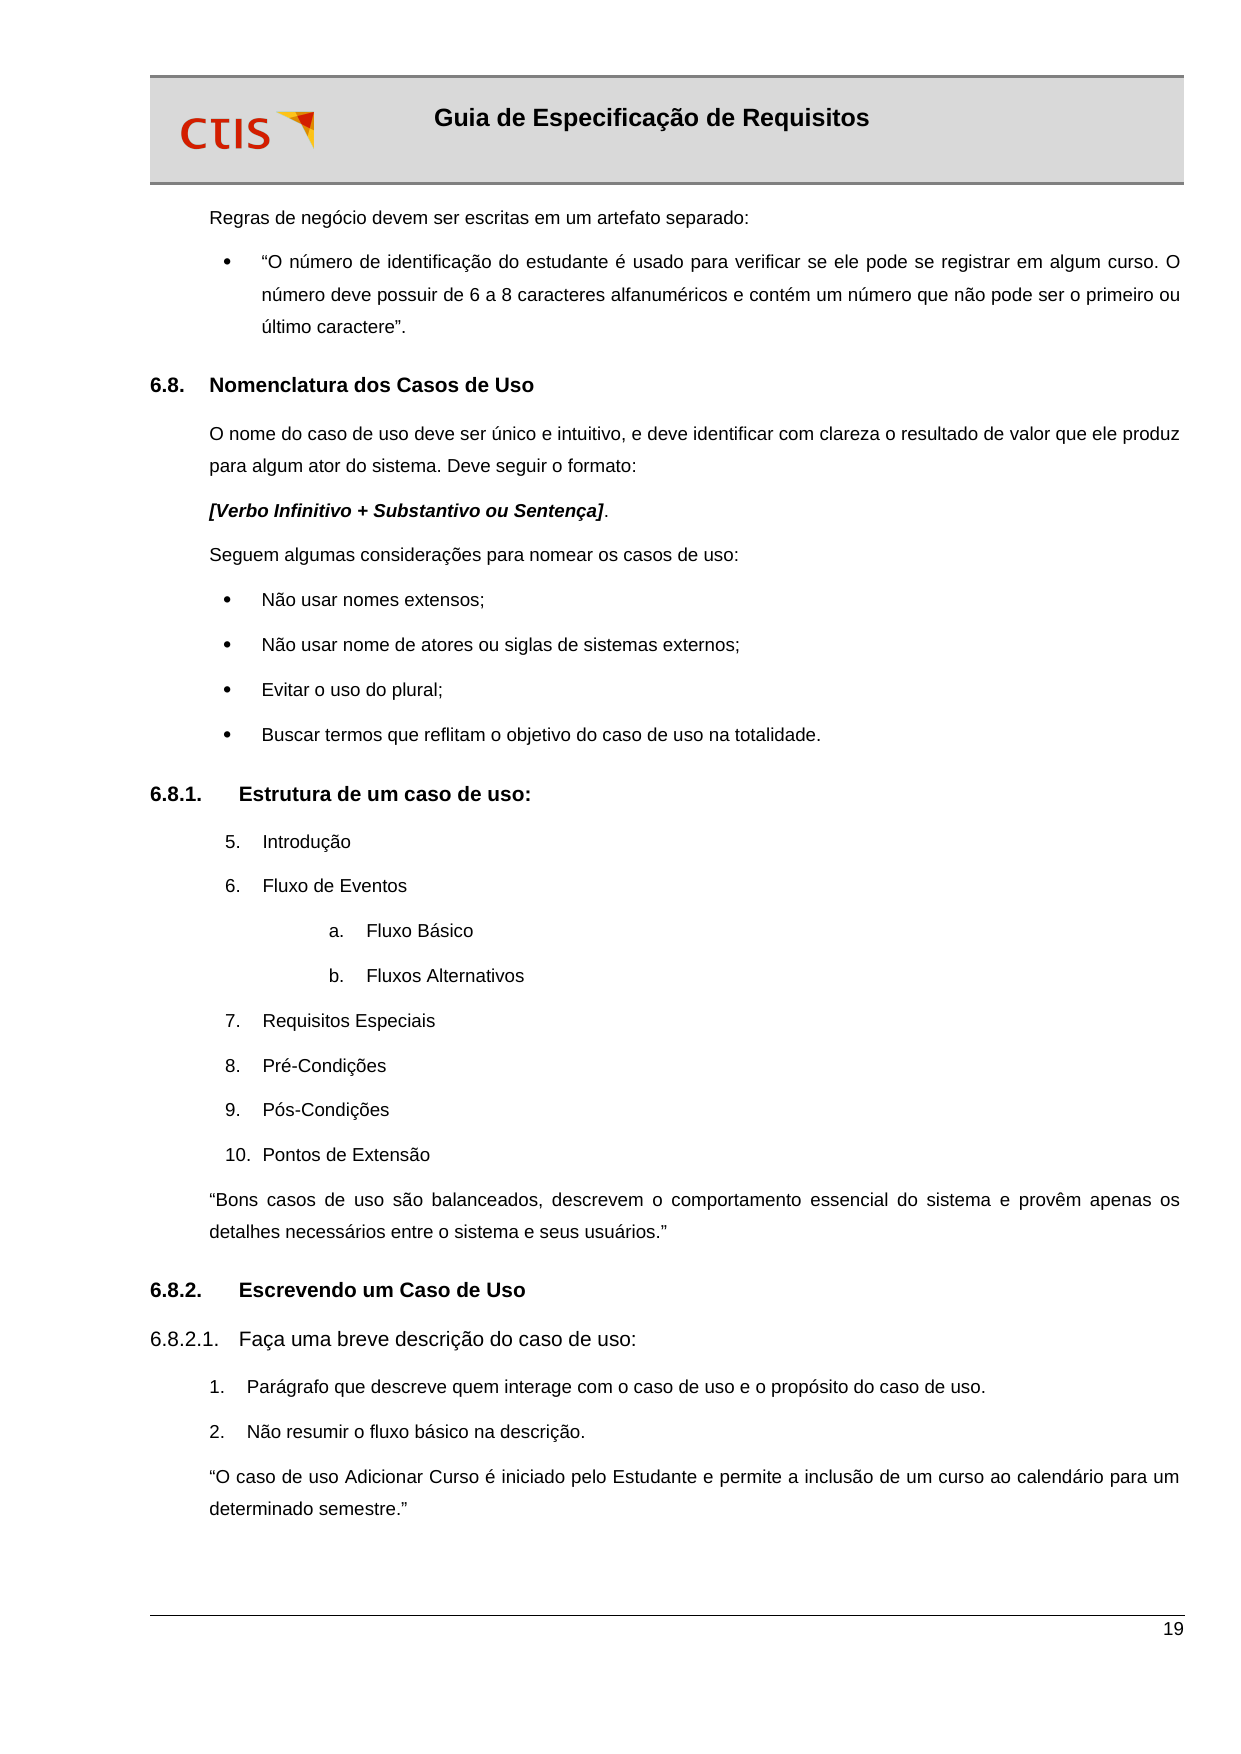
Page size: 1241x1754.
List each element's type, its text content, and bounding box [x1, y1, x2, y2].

text Escrevendo um Caso de Uso [150, 1278, 1181, 1302]
text “O caso de uso Adicionar Curso é iniciado pelo Estudante e permite a inclusão de um curso ao calendário para um determinado semestre.” [209, 1466, 1181, 1520]
list Não resumir o fluxo básico na descrição. [209, 1421, 1181, 1443]
text Nomenclatura dos Casos de Uso [150, 373, 1181, 397]
text Fluxo de Eventos [225, 875, 1181, 897]
text Pré-Condições [225, 1054, 1181, 1076]
text Estrutura de um caso de uso: [150, 781, 1181, 805]
text Pontos de Extensão [225, 1144, 1181, 1166]
text Evitar o uso do plural; [224, 679, 1181, 701]
text Não usar nome de atores ou siglas de sistemas externos; [224, 634, 1181, 656]
text Não usar nomes extensos; [224, 589, 1181, 611]
text “Bons casos de uso são balanceados, descrevem o comportamento essencial do sistema e provêm apenas os detalhes necessários entre o sistema e seus usuários.” [209, 1189, 1181, 1243]
picture [164, 94, 328, 166]
text [Verbo Infinitivo + Substantivo ou Sentença]. [209, 499, 1181, 521]
text Buscar termos que reflitam o objetivo do caso de uso na totalidade. [224, 724, 1181, 746]
text “O número de identificação do estudante é usado para verificar se ele pode se registrar em algum curso. O número deve possuir de 6 a 8 caracteres alfanuméricos e contém um número que não pode ser o primeiro ou último caractere”. [224, 251, 1181, 338]
text Introdução [225, 830, 1181, 852]
list Fluxos Alternativos [328, 965, 1181, 986]
text Pós-Condições [225, 1099, 1181, 1121]
text Regras de negócio devem ser escritas em um artefato separado: [209, 207, 1181, 228]
list Fluxo Básico [328, 920, 1181, 942]
text O nome do caso de uso deve ser único e intuitivo, e deve identificar com clareza o resultado de valor que ele produz para algum ator do sistema. Deve seguir o formato: [209, 422, 1181, 476]
text Requisitos Especiais [225, 1009, 1181, 1031]
text Faça uma breve descrição do caso de uso: [150, 1327, 1181, 1351]
text Seguem algumas considerações para nomear os casos de uso: [209, 544, 1181, 566]
list Parágrafo que descreve quem interage com o caso de uso e o propósito do caso de uso. [209, 1376, 1181, 1398]
